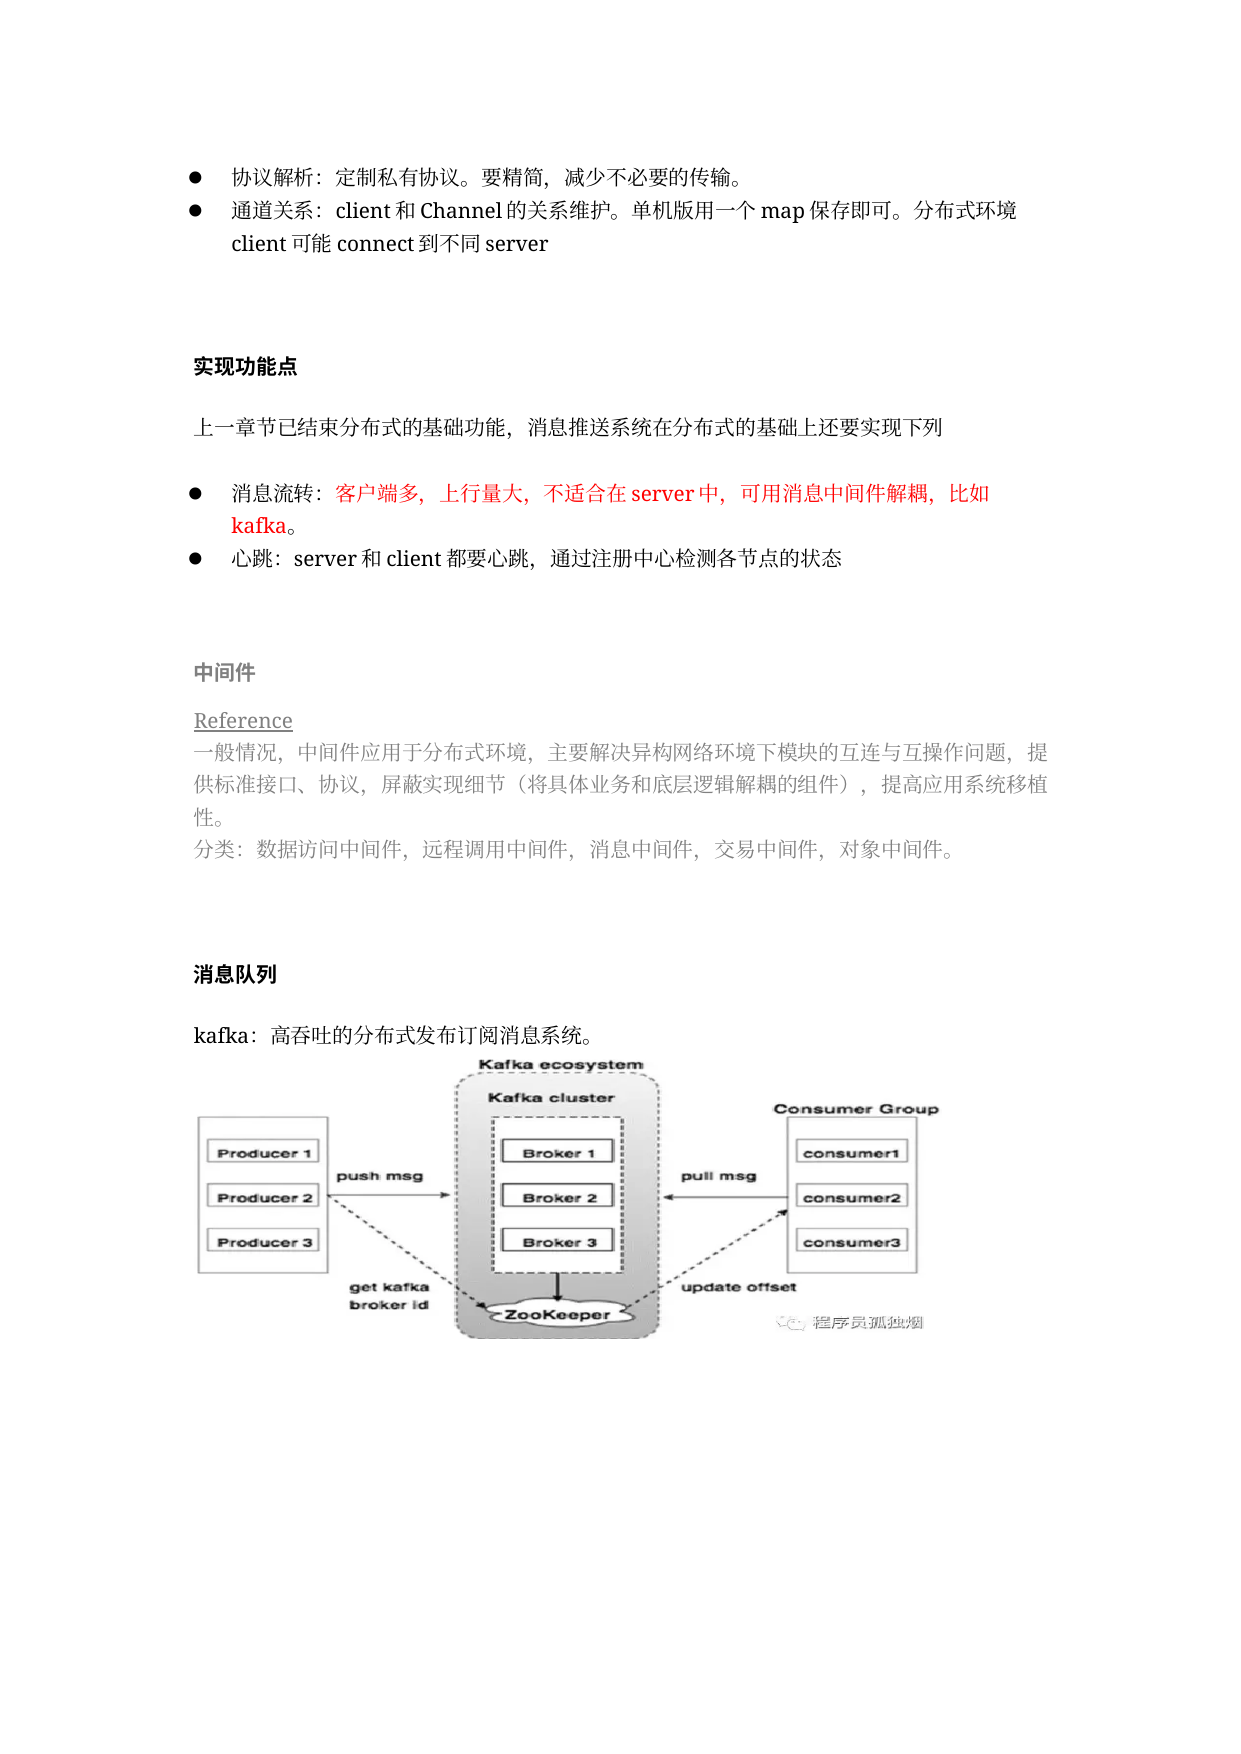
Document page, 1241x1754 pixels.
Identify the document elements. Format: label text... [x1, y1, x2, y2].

subtitle 实现功能点 [193, 349, 1053, 382]
list 协议解析：定制私有协议。要精简，减少不必要的传输。 [187, 162, 1053, 194]
text 分类：数据访问中间件，远程调用中间件，消息中间件，交易中间件，对象中间件。 [193, 834, 1053, 867]
list 心跳：server和client都要心跳，通过注册中心检测各节点的状态 [187, 542, 1053, 574]
text 上一章节已结束分布式的基础功能，消息推送系统在分布式的基础上还要实现下列 [193, 412, 1053, 444]
list 消息流转：客户端多，上行量大，不适合在server中，可用消息中间件解耦，比如kafka。 [187, 477, 1053, 542]
text 中间件 [193, 655, 1053, 688]
subtitle 消息队列 [193, 957, 1053, 989]
list 通道关系：client和Channel的关系维护。单机版用一个map保存即可。分布式环境client可能connect到不同server [187, 194, 1053, 259]
text Reference [193, 704, 1053, 737]
text 一般情况，中间件应用于分布式环境，主要解决异构网络环境下模块的互连与互操作问题，提供标准接口、协议，屏蔽实现细节（将具体业务和底层逻辑解耦的组件），提高应用系统移植性。 [193, 737, 1053, 834]
text kafka：高吞吐的分布式发布订阅消息系统。 [193, 1019, 1053, 1051]
picture [193, 1057, 942, 1339]
